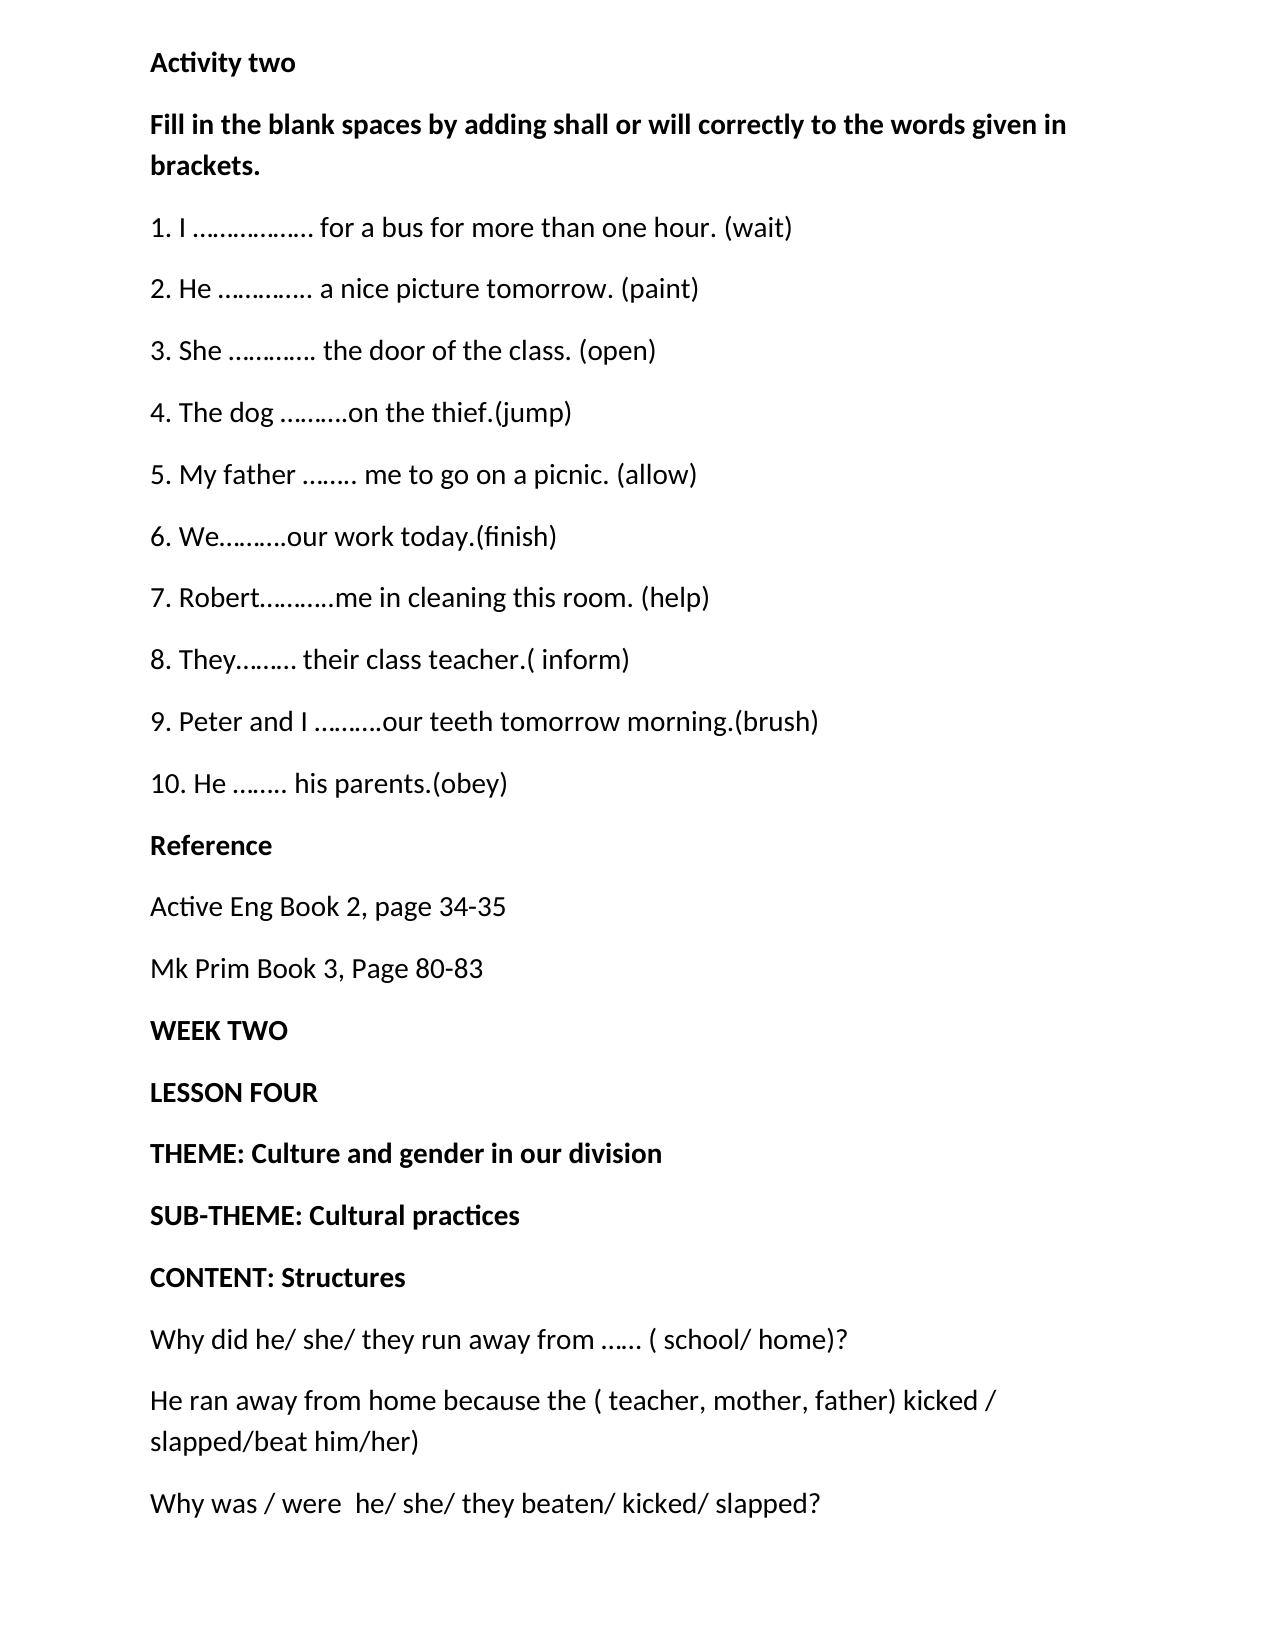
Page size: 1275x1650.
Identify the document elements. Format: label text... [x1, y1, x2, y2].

text 3. She …………. the door of the class. (open) [150, 332, 1125, 368]
text CONTENT: Structures [150, 1259, 1125, 1294]
text Why did he/ she/ they run away from …… ( school/ home)? [150, 1321, 1125, 1356]
text Mk Prim Book 3, Page 80-83 [150, 950, 1125, 986]
text Fill in the blank spaces by adding shall or will correctly to the words given in brackets. [150, 106, 1125, 183]
text 8. They……… their class teacher.( inform) [150, 641, 1125, 677]
text 6. We……….our work today.(finish) [150, 518, 1125, 553]
text 10. He …….. his parents.(obey) [150, 765, 1125, 800]
text Why was / were he/ she/ they beaten/ kicked/ slapped? [150, 1485, 1125, 1521]
text Active Eng Book 2, page 34-35 [150, 888, 1125, 924]
text THEME: Culture and gender in our division [150, 1135, 1125, 1171]
text WEEK TWO [150, 1012, 1125, 1047]
text 2. He ………….. a nice picture tomorrow. (paint) [150, 271, 1125, 306]
text 5. My father …….. me to go on a picnic. (allow) [150, 456, 1125, 492]
text 9. Peter and I ……….our teeth tomorrow morning.(brush) [150, 703, 1125, 739]
text Activity two [150, 44, 1125, 80]
text LESSON FOUR [150, 1074, 1125, 1109]
text 7. Robert………..me in cleaning this room. (help) [150, 579, 1125, 615]
text 4. The dog ……….on the thief.(jump) [150, 394, 1125, 430]
text SUB-THEME: Cultural practices [150, 1197, 1125, 1233]
text 1. I ……………… for a bus for more than one hour. (wait) [150, 209, 1125, 244]
text He ran away from home because the ( teacher, mother, father) kicked / slapped/beat him/her) [150, 1382, 1125, 1459]
text Reference [150, 827, 1125, 862]
